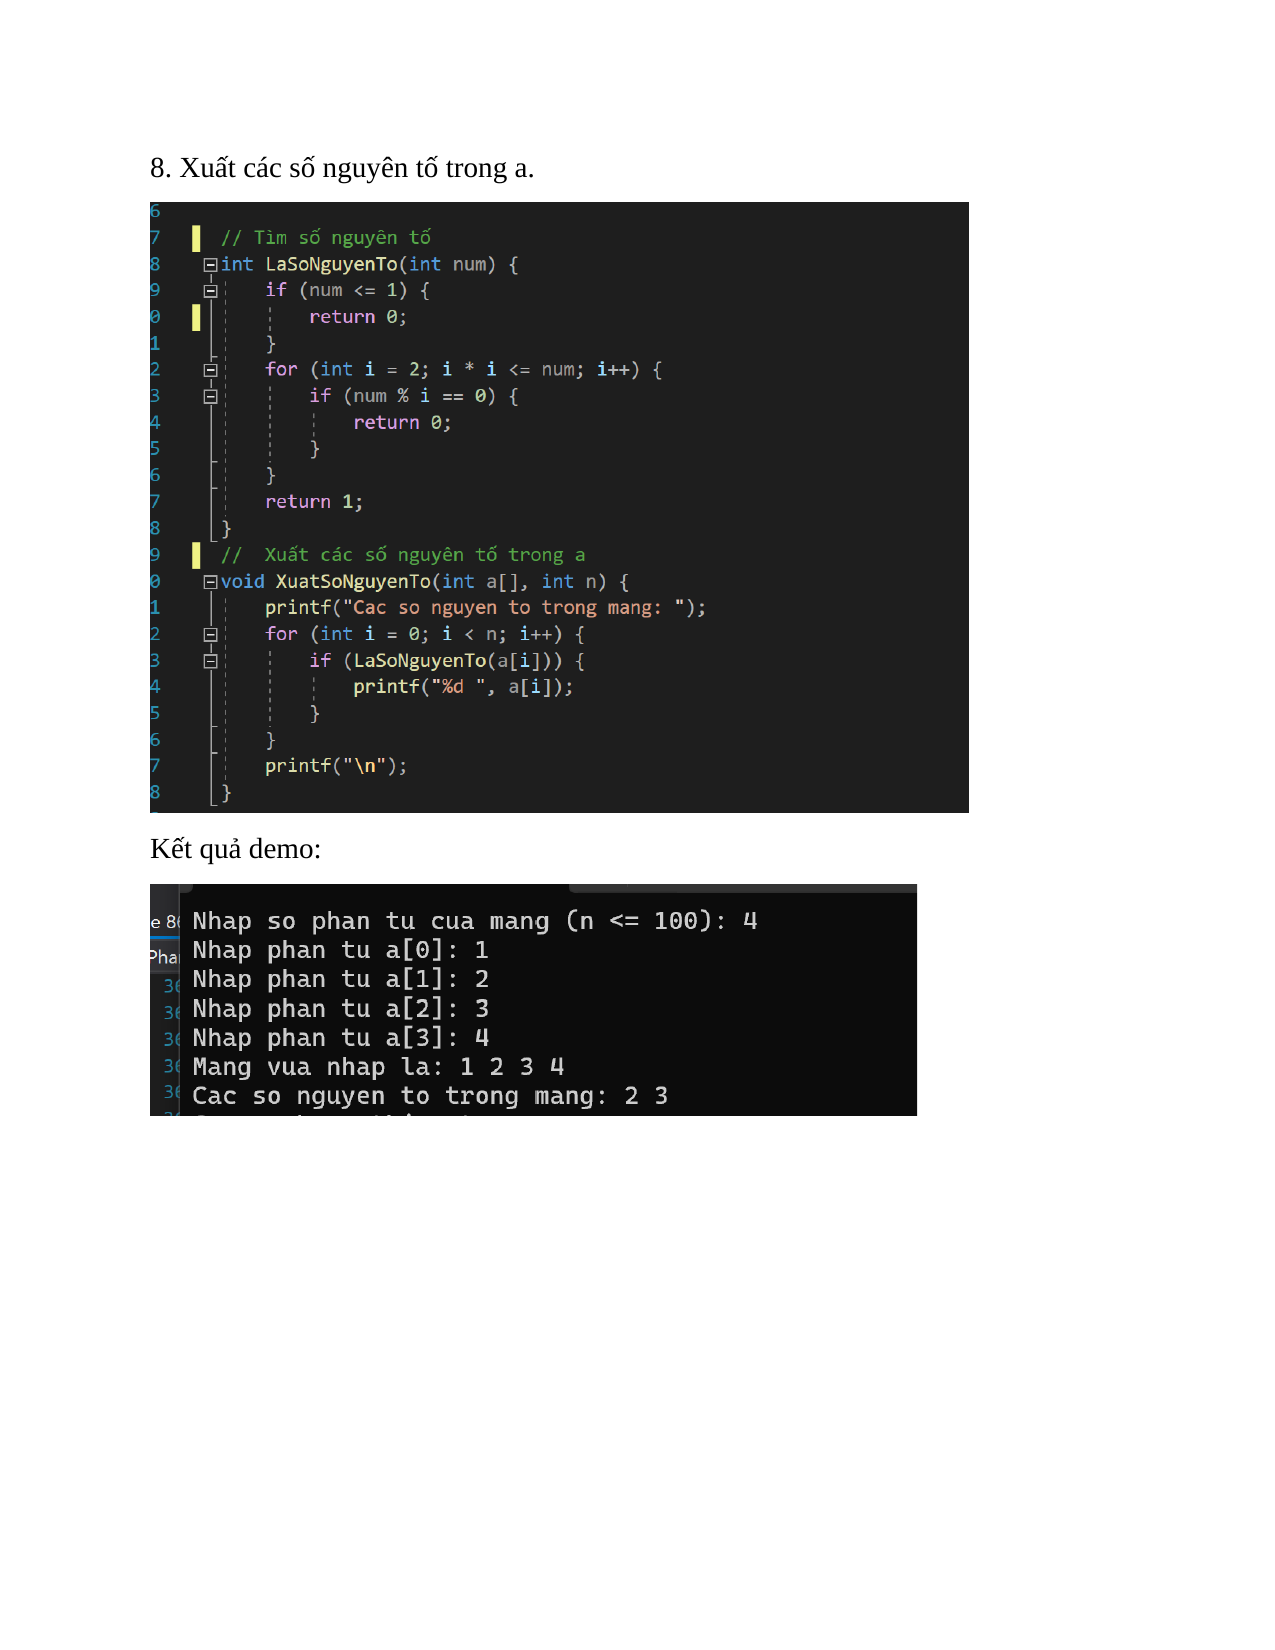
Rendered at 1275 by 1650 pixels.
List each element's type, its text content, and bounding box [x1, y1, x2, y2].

picture [150, 884, 918, 1116]
text 8. Xuất các số nguyên tố trong a. [150, 150, 1125, 183]
picture [150, 202, 969, 813]
text Kết quả demo: [150, 831, 1125, 865]
